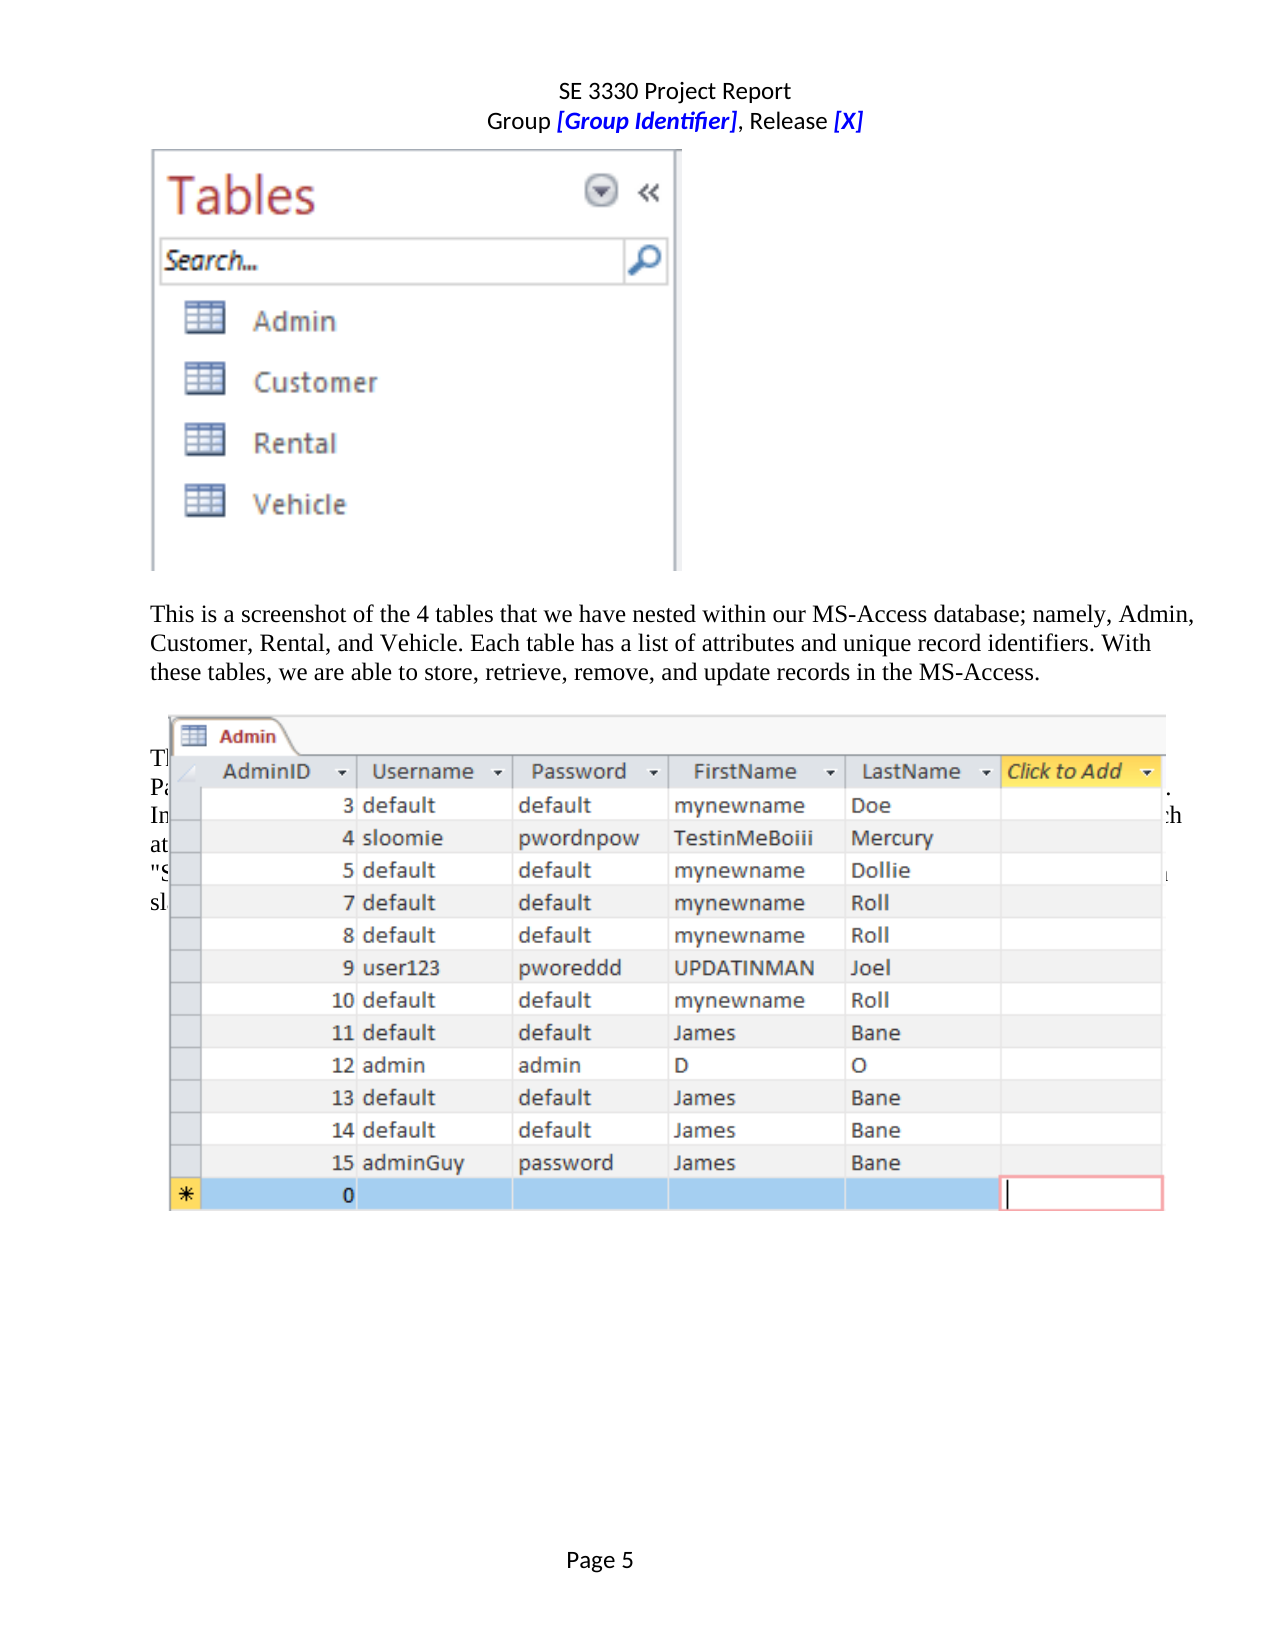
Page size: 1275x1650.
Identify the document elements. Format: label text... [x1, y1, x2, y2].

picture [168, 714, 1166, 1211]
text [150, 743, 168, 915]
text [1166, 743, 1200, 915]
picture [150, 149, 682, 571]
text This is a screenshot of the 4 tables that we have nested within our MS-Access database; namely, Admin, Customer, Rental, and Vehicle. Each table has a list of attributes and unique record identifiers. With these tables, we are able to store, retrieve, remove, and update records in the MS-Access. [150, 599, 1200, 685]
